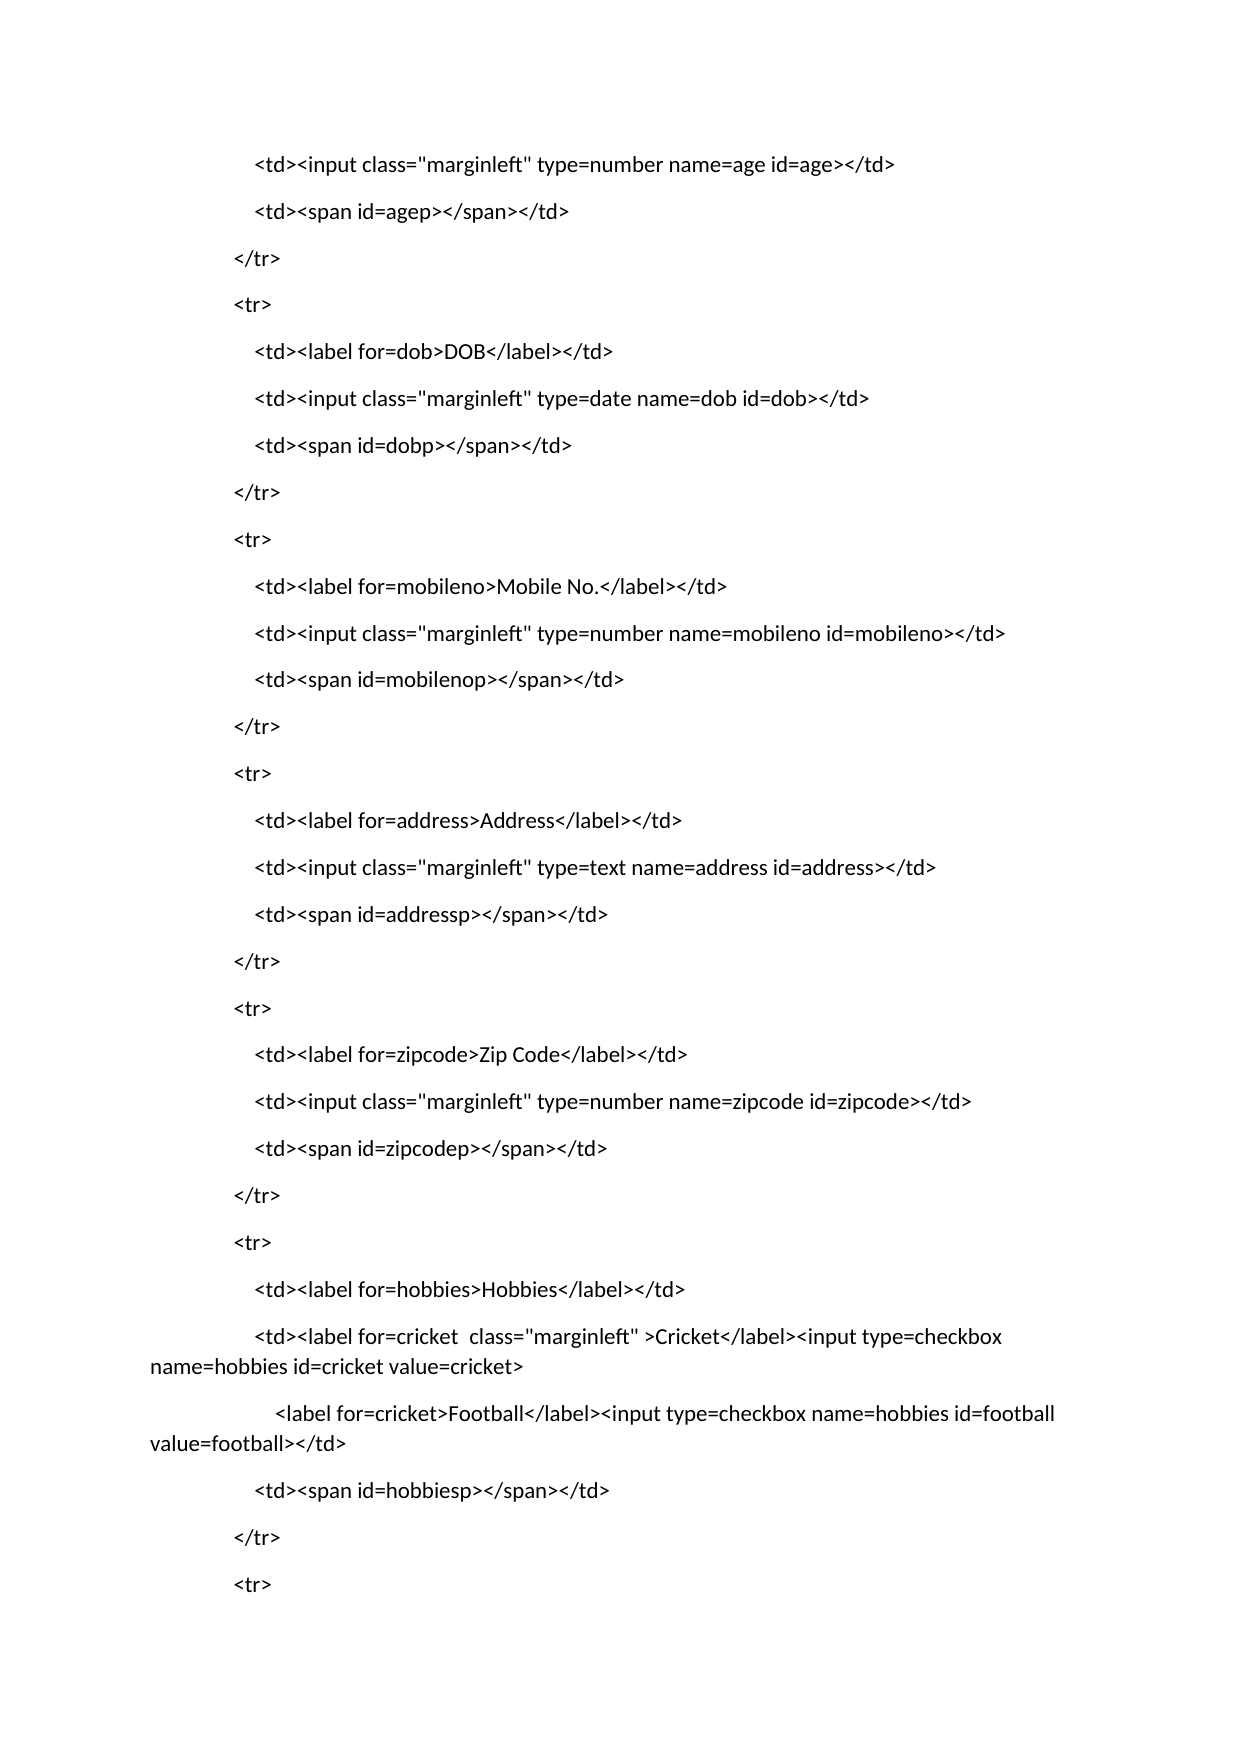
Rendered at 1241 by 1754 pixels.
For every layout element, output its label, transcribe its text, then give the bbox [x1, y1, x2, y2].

text </tr> [150, 244, 1090, 272]
text <td><span id=zipcodep></span></td> [150, 1134, 1090, 1162]
text <td><label for=mobileno>Mobile No.</label></td> [150, 572, 1090, 600]
text </tr> [150, 1523, 1090, 1551]
text <label for=cricket>Football</label><input type=checkbox name=hobbies id=football value=football></td> [150, 1399, 1090, 1457]
text <td><input class="marginleft" type=number name=zipcode id=zipcode></td> [150, 1087, 1090, 1116]
text <tr> [150, 994, 1090, 1022]
text </tr> [150, 1181, 1090, 1209]
text <td><label for=zipcode>Zip Code</label></td> [150, 1041, 1090, 1069]
text <td><span id=dobp></span></td> [150, 431, 1090, 459]
text </tr> [150, 478, 1090, 506]
text <td><label for=cricket class="marginleft" >Cricket</label><input type=checkbox name=hobbies id=cricket value=cricket> [150, 1322, 1090, 1380]
text <td><span id=hobbiesp></span></td> [150, 1476, 1090, 1504]
text <tr> [150, 525, 1090, 553]
text <td><input class="marginleft" type=number name=age id=age></td> [150, 150, 1090, 178]
text <td><input class="marginleft" type=date name=dob id=dob></td> [150, 384, 1090, 412]
text <td><label for=address>Address</label></td> [150, 806, 1090, 834]
text <td><input class="marginleft" type=text name=address id=address></td> [150, 853, 1090, 881]
text <tr> [150, 291, 1090, 319]
text <tr> [150, 1228, 1090, 1256]
text <tr> [150, 1570, 1090, 1598]
text <td><input class="marginleft" type=number name=mobileno id=mobileno></td> [150, 619, 1090, 647]
text <td><label for=dob>DOB</label></td> [150, 337, 1090, 366]
text <td><span id=mobilenop></span></td> [150, 666, 1090, 694]
text <td><span id=agep></span></td> [150, 197, 1090, 225]
text </tr> [150, 947, 1090, 975]
text </tr> [150, 712, 1090, 741]
text <tr> [150, 759, 1090, 787]
text <td><span id=addressp></span></td> [150, 900, 1090, 928]
text <td><label for=hobbies>Hobbies</label></td> [150, 1275, 1090, 1303]
